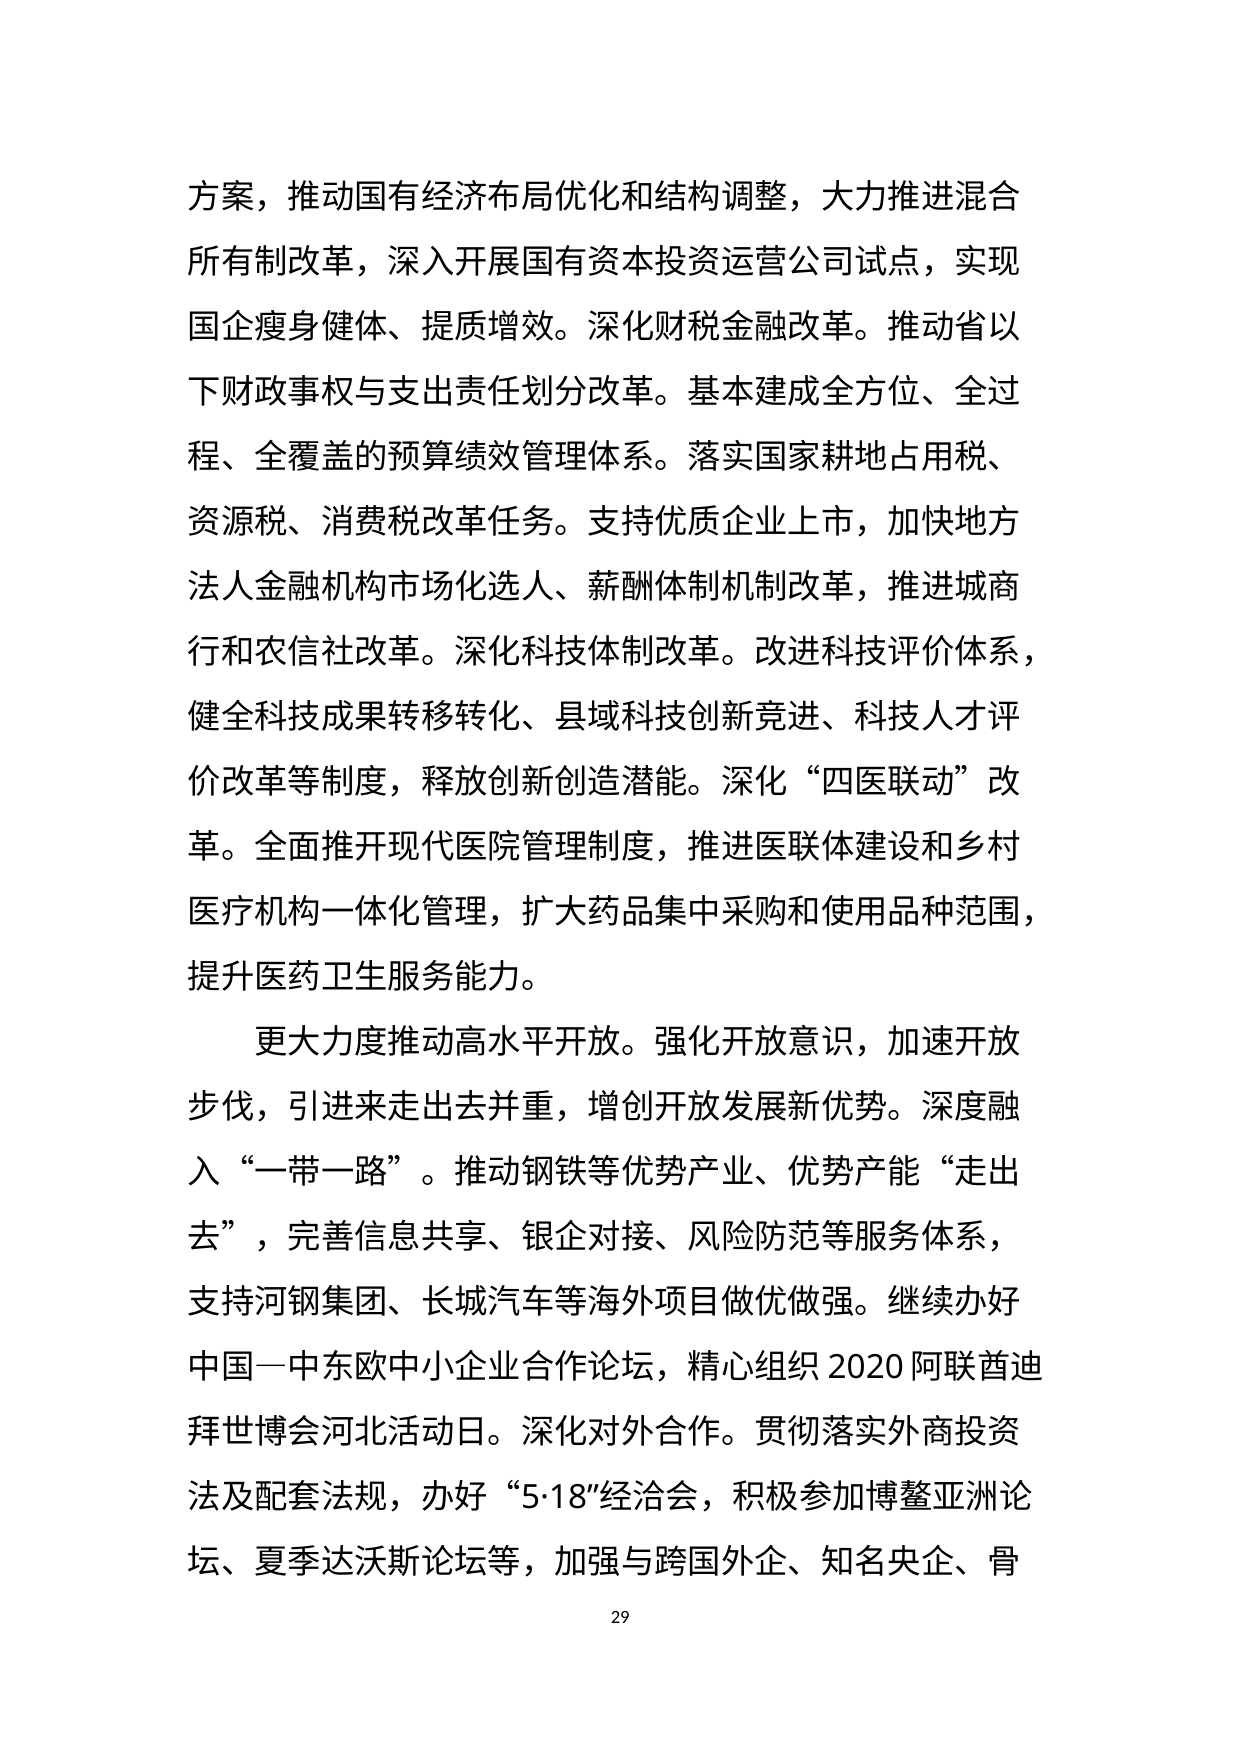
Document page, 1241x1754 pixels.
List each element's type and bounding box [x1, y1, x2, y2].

text [187, 1007, 1053, 1592]
text [187, 162, 1053, 1007]
